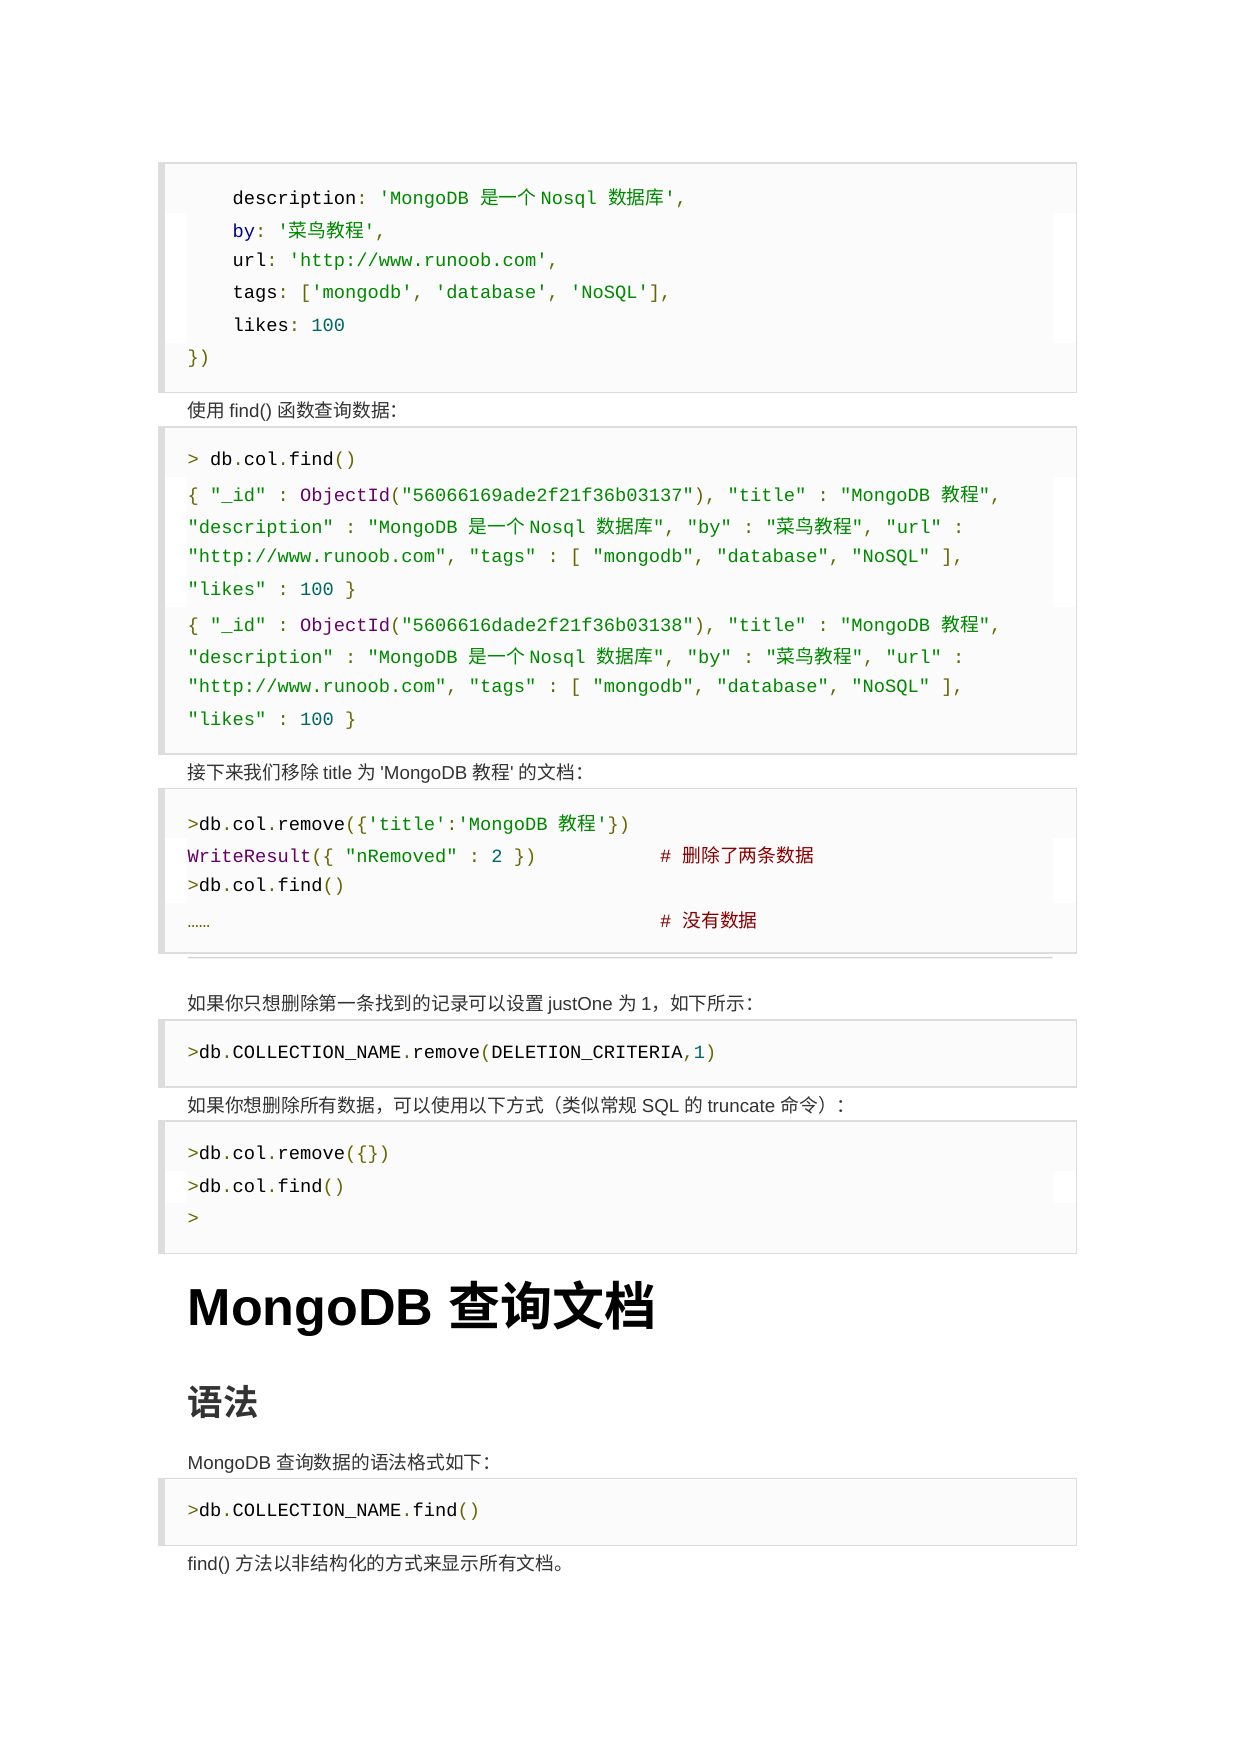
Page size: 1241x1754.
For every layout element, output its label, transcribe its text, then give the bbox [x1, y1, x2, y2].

text likes: 100 [187, 310, 1053, 324]
text >db.col.find() [187, 871, 1053, 885]
text description: 'MongoDB 是一个 Nosql 数据库', [165, 164, 1076, 213]
text >db.col.remove({}) [165, 1122, 1076, 1171]
text MongoDB 查询文档 [187, 1254, 1053, 1352]
text …… # 没有数据 [165, 885, 1076, 952]
text >db.COLLECTION_NAME.remove(DELETION_CRITERIA,1) [165, 1021, 1076, 1086]
text find() 方法以非结构化的方式来显示所有文档。 [187, 1546, 1053, 1579]
text 接下来我们移除 title 为 'MongoDB 教程' 的文档： [187, 755, 1053, 787]
text url: 'http://www.runoob.com', [187, 245, 1053, 278]
text >db.COLLECTION_NAME.find() [165, 1479, 1076, 1545]
text 语法 [187, 1367, 1053, 1432]
text 如果你想删除所有数据，可以使用以下方式（类似常规 SQL 的 truncate 命令）： [187, 1088, 1053, 1120]
text 如果你只想删除第一条找到的记录可以设置 justOne 为 1，如下所示： [187, 986, 1053, 1019]
text }) [165, 324, 1076, 392]
text 使用 find() 函数查询数据： [187, 393, 1053, 426]
text >db.col.remove({'title':'MongoDB 教程'}) [165, 789, 1076, 838]
text tags: ['mongodb', 'database', 'NoSQL'], [187, 278, 1053, 310]
text WriteResult({ "nRemoved" : 2 }) # 删除了两条数据 [187, 838, 1053, 871]
text >db.col.find() [187, 1171, 1053, 1185]
text { "_id" : ObjectId("56066169ade2f21f36b03137"), "title" : "MongoDB 教程", "description" : "MongoDB 是一个 Nosql 数据库", "by" : "菜鸟教程", "url" : "http://www.runoob.com", "tags" : [ "mongodb", "database", "NoSQL" ], "likes" : 100 } [187, 477, 1053, 588]
text > [165, 1185, 1076, 1253]
text by: '菜鸟教程', [187, 213, 1053, 245]
text { "_id" : ObjectId("5606616dade2f21f36b03138"), "title" : "MongoDB 教程", "description" : "MongoDB 是一个 Nosql 数据库", "by" : "菜鸟教程", "url" : "http://www.runoob.com", "tags" : [ "mongodb", "database", "NoSQL" ], "likes" : 100 } [165, 588, 1076, 753]
text > db.col.find() [165, 428, 1076, 477]
text MongoDB 查询数据的语法格式如下： [187, 1445, 1053, 1477]
